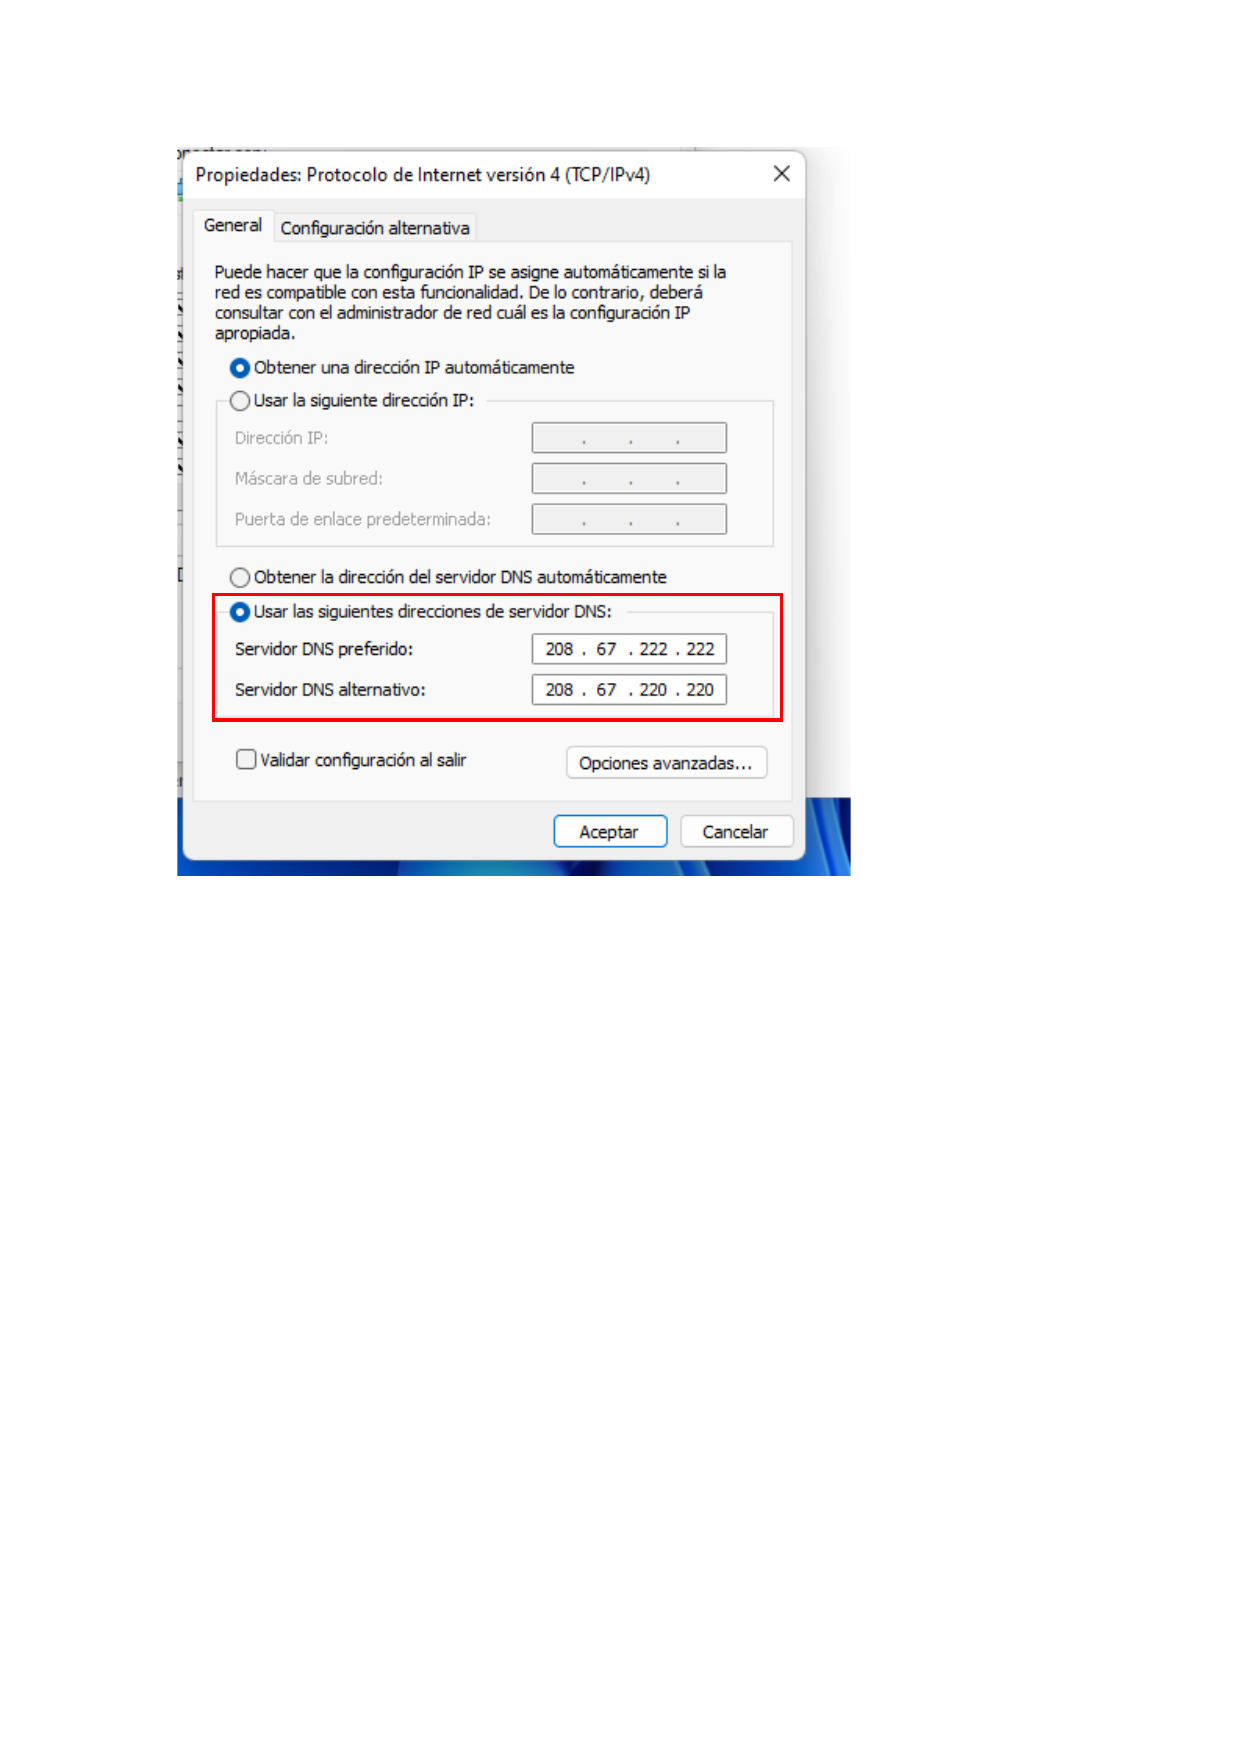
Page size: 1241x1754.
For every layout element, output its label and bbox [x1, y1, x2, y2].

picture [177, 147, 851, 876]
